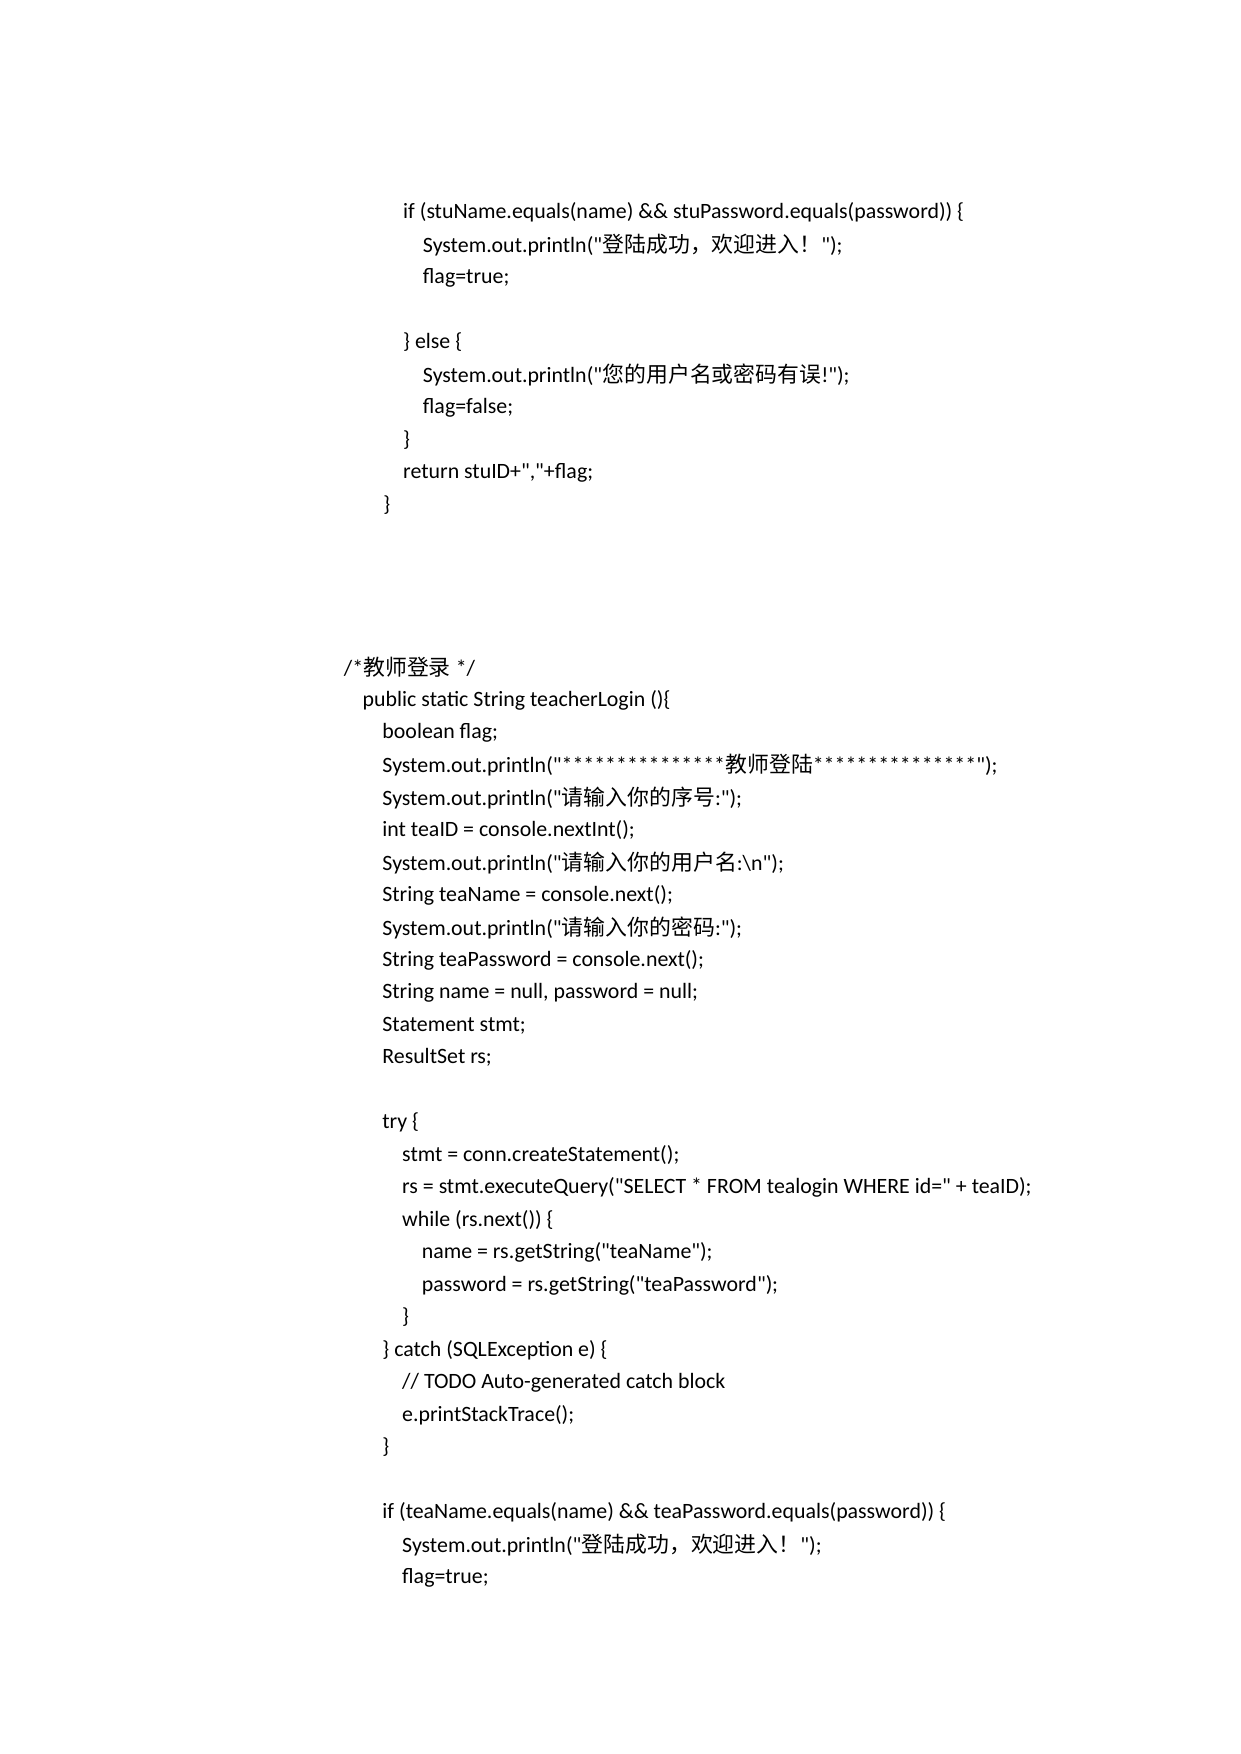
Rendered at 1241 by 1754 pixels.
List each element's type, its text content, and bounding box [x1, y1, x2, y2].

list /*教师登录 */ [300, 649, 1053, 682]
list } [300, 487, 1053, 519]
list System.out.println("您的用户名或密码有误!"); [300, 357, 1053, 389]
list try { [300, 1104, 1053, 1137]
list boolean flag; [300, 714, 1053, 747]
list stmt = conn.createStatement(); [300, 1137, 1053, 1169]
list password = rs.getString("teaPassword"); [300, 1267, 1053, 1299]
list } catch (SQLException e) { [300, 1332, 1053, 1364]
list flag=false; [300, 389, 1053, 422]
list } [300, 1299, 1053, 1332]
list flag=true; [300, 259, 1053, 292]
list String teaPassword = console.next(); [300, 942, 1053, 974]
list flag=true; [300, 1559, 1053, 1592]
list rs = stmt.executeQuery("SELECT * FROM tealogin WHERE id=" + teaID); [300, 1169, 1053, 1202]
list // TODO Auto-generated catch block [300, 1364, 1053, 1397]
list int teaID = console.nextInt(); [300, 812, 1053, 844]
list ResultSet rs; [300, 1039, 1053, 1072]
list Statement stmt; [300, 1007, 1053, 1039]
list String name = null, password = null; [300, 974, 1053, 1007]
list return stuID+","+flag; [300, 454, 1053, 487]
list public static String teacherLogin (){ [300, 682, 1053, 714]
list while (rs.next()) { [300, 1202, 1053, 1234]
list name = rs.getString("teaName"); [300, 1234, 1053, 1267]
list if (stuName.equals(name) && stuPassword.equals(password)) { [300, 194, 1053, 227]
list System.out.println("请输入你的用户名:\n"); [300, 844, 1053, 877]
list System.out.println("***************教师登陆***************"); [300, 747, 1053, 779]
list System.out.println("请输入你的密码:"); [300, 909, 1053, 942]
list System.out.println("登陆成功，欢迎进入！"); [300, 1527, 1053, 1559]
list String teaName = console.next(); [300, 877, 1053, 909]
list System.out.println("登陆成功，欢迎进入！"); [300, 227, 1053, 259]
list } [300, 422, 1053, 454]
list System.out.println("请输入你的序号:"); [300, 779, 1053, 812]
list } else { [300, 324, 1053, 357]
list if (teaName.equals(name) && teaPassword.equals(password)) { [300, 1494, 1053, 1527]
list } [300, 1429, 1053, 1462]
list e.printStackTrace(); [300, 1397, 1053, 1429]
